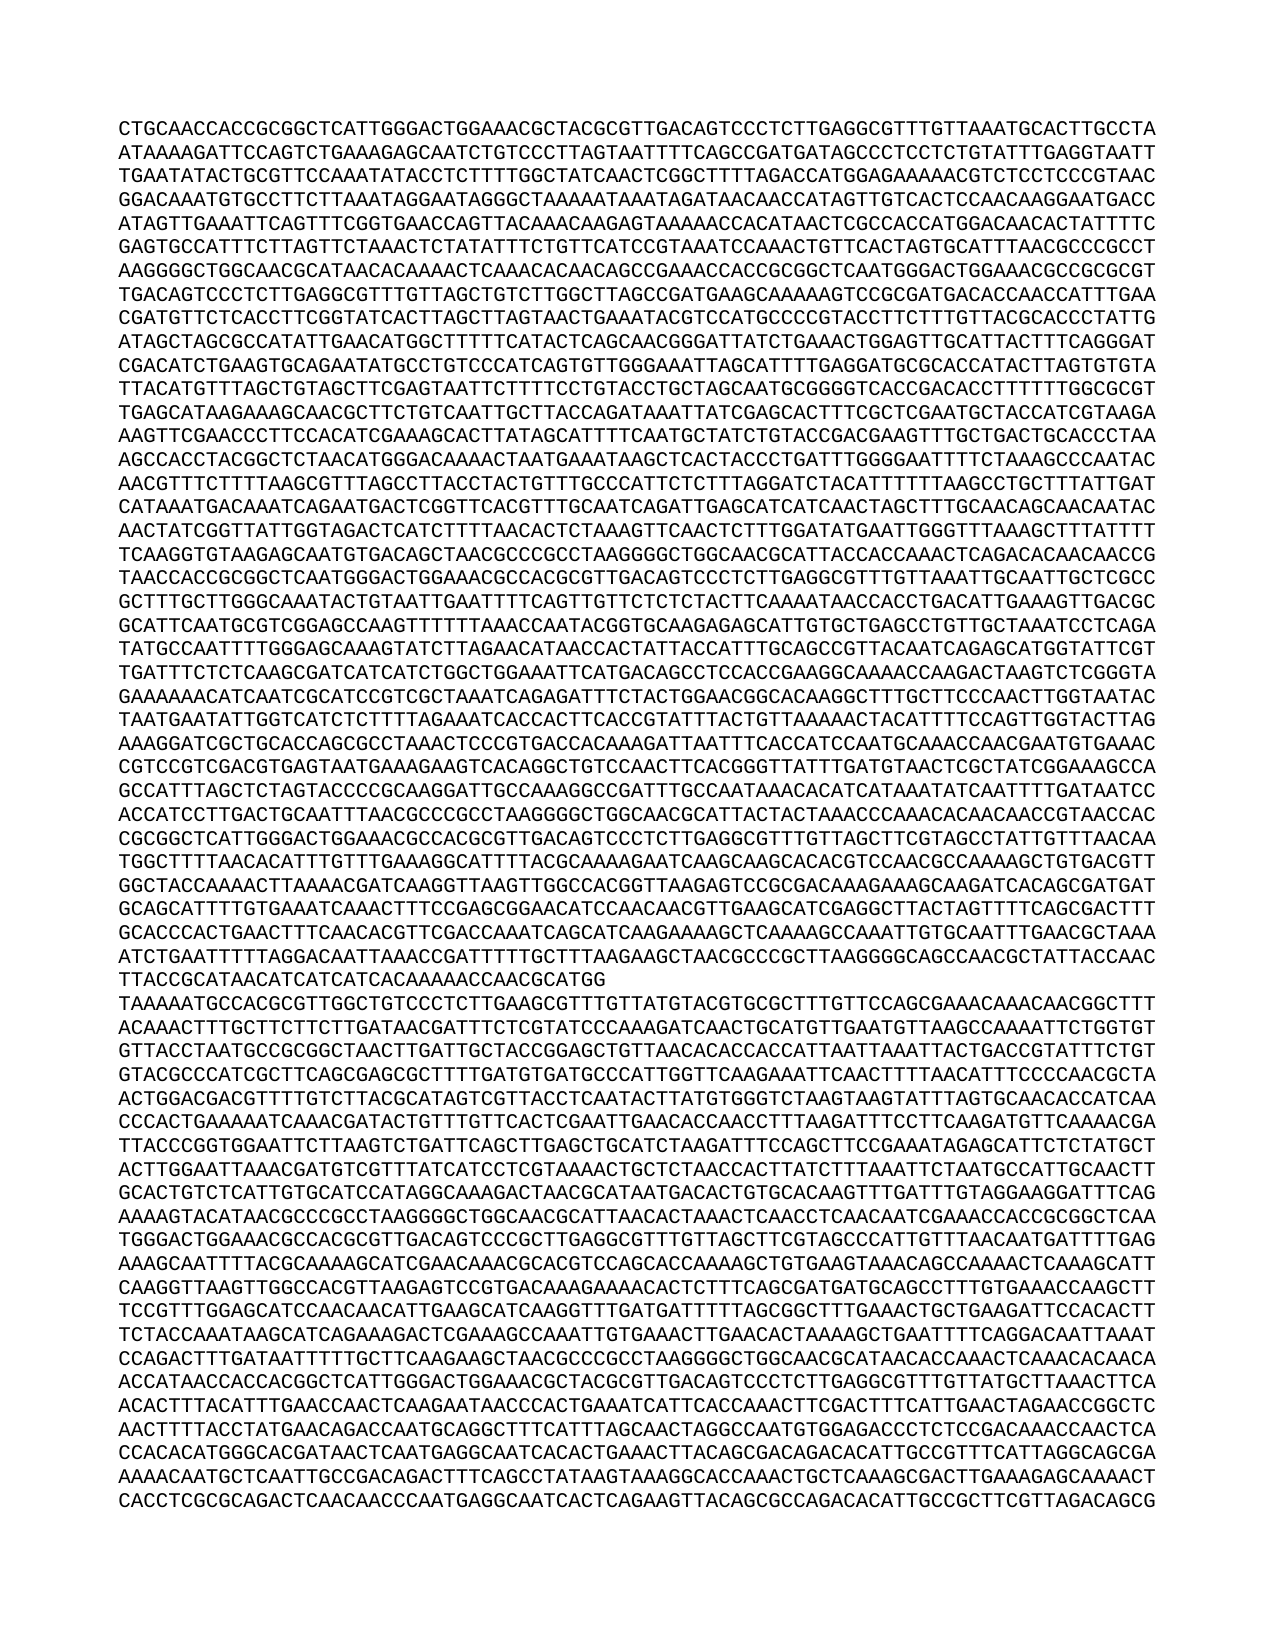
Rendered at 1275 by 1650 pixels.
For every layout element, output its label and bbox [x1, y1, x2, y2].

text [118, 118, 1157, 993]
text [118, 993, 1157, 1513]
